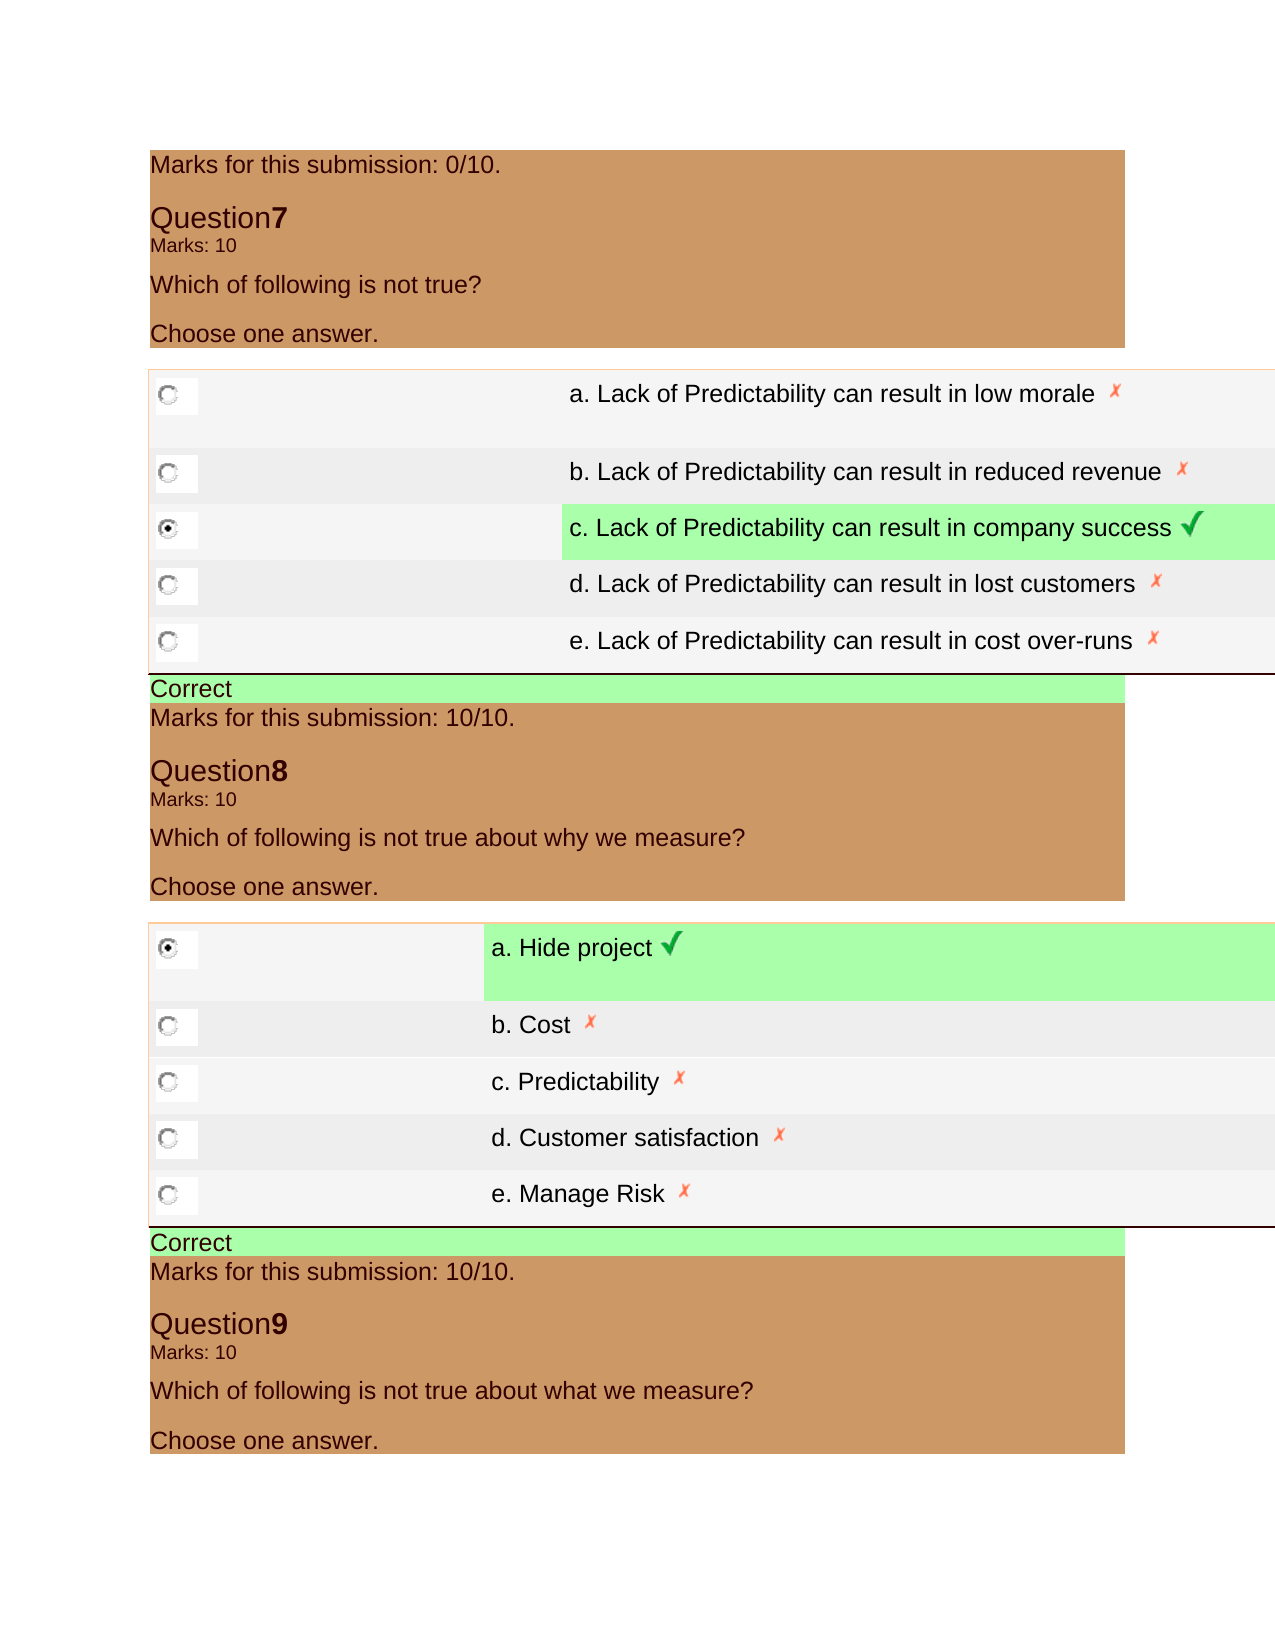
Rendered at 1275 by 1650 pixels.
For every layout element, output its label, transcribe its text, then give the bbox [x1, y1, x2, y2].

table_cell b. Cost [484, 1001, 1275, 1057]
text Marks: 10 [150, 788, 1125, 810]
text Which of following is not true about what we measure? [150, 1376, 1125, 1405]
text Question8 [150, 753, 1125, 788]
table_header [149, 924, 484, 1001]
text Choose one answer. [150, 1426, 1125, 1454]
text Choose one answer. [150, 872, 1125, 901]
text Correct [150, 1228, 1125, 1256]
picture [766, 1121, 792, 1147]
picture [1169, 455, 1195, 481]
text Which of following is not true about why we measure? [150, 823, 1125, 852]
table_cell [149, 560, 562, 617]
text Marks for this submission: 0/10. [150, 150, 1125, 179]
table_cell [149, 1170, 484, 1226]
table_cell [149, 448, 562, 504]
table_header a. Hide project [484, 924, 1275, 1001]
table_cell [149, 1114, 484, 1170]
table_cell d. Customer satisfaction [484, 1114, 1275, 1170]
table_cell e. Lack of Predictability can result in cost over-runs [562, 617, 1275, 673]
text Question9 [150, 1306, 1125, 1341]
text Which of following is not true? [150, 269, 1125, 298]
table_header a. Lack of Predictability can result in low morale [562, 370, 1275, 448]
text Marks for this submission: 10/10. [150, 1256, 1125, 1285]
text Correct [150, 675, 1125, 703]
table_cell d. Lack of Predictability can result in lost customers [562, 560, 1275, 617]
table_header [149, 370, 562, 448]
text Marks: 10 [150, 1341, 1125, 1363]
table_cell c. Lack of Predictability can result in company success [562, 504, 1275, 560]
table_cell c. Predictability [484, 1058, 1275, 1114]
table_cell [149, 1001, 484, 1057]
table_cell b. Lack of Predictability can result in reduced revenue [562, 448, 1275, 504]
table_cell [149, 617, 562, 673]
table_cell e. Manage Risk [484, 1170, 1275, 1226]
text Question7 [150, 199, 1125, 234]
picture [666, 1065, 692, 1090]
picture [659, 931, 685, 956]
picture [671, 1177, 697, 1203]
picture [1143, 567, 1168, 593]
text Marks: 10 [150, 234, 1125, 257]
text Choose one answer. [150, 319, 1125, 348]
picture [1140, 624, 1166, 650]
table_cell [149, 1058, 484, 1114]
table_cell [149, 504, 562, 560]
picture [1102, 377, 1128, 403]
picture [1179, 511, 1205, 537]
picture [577, 1008, 603, 1034]
text Marks for this submission: 10/10. [150, 703, 1125, 732]
